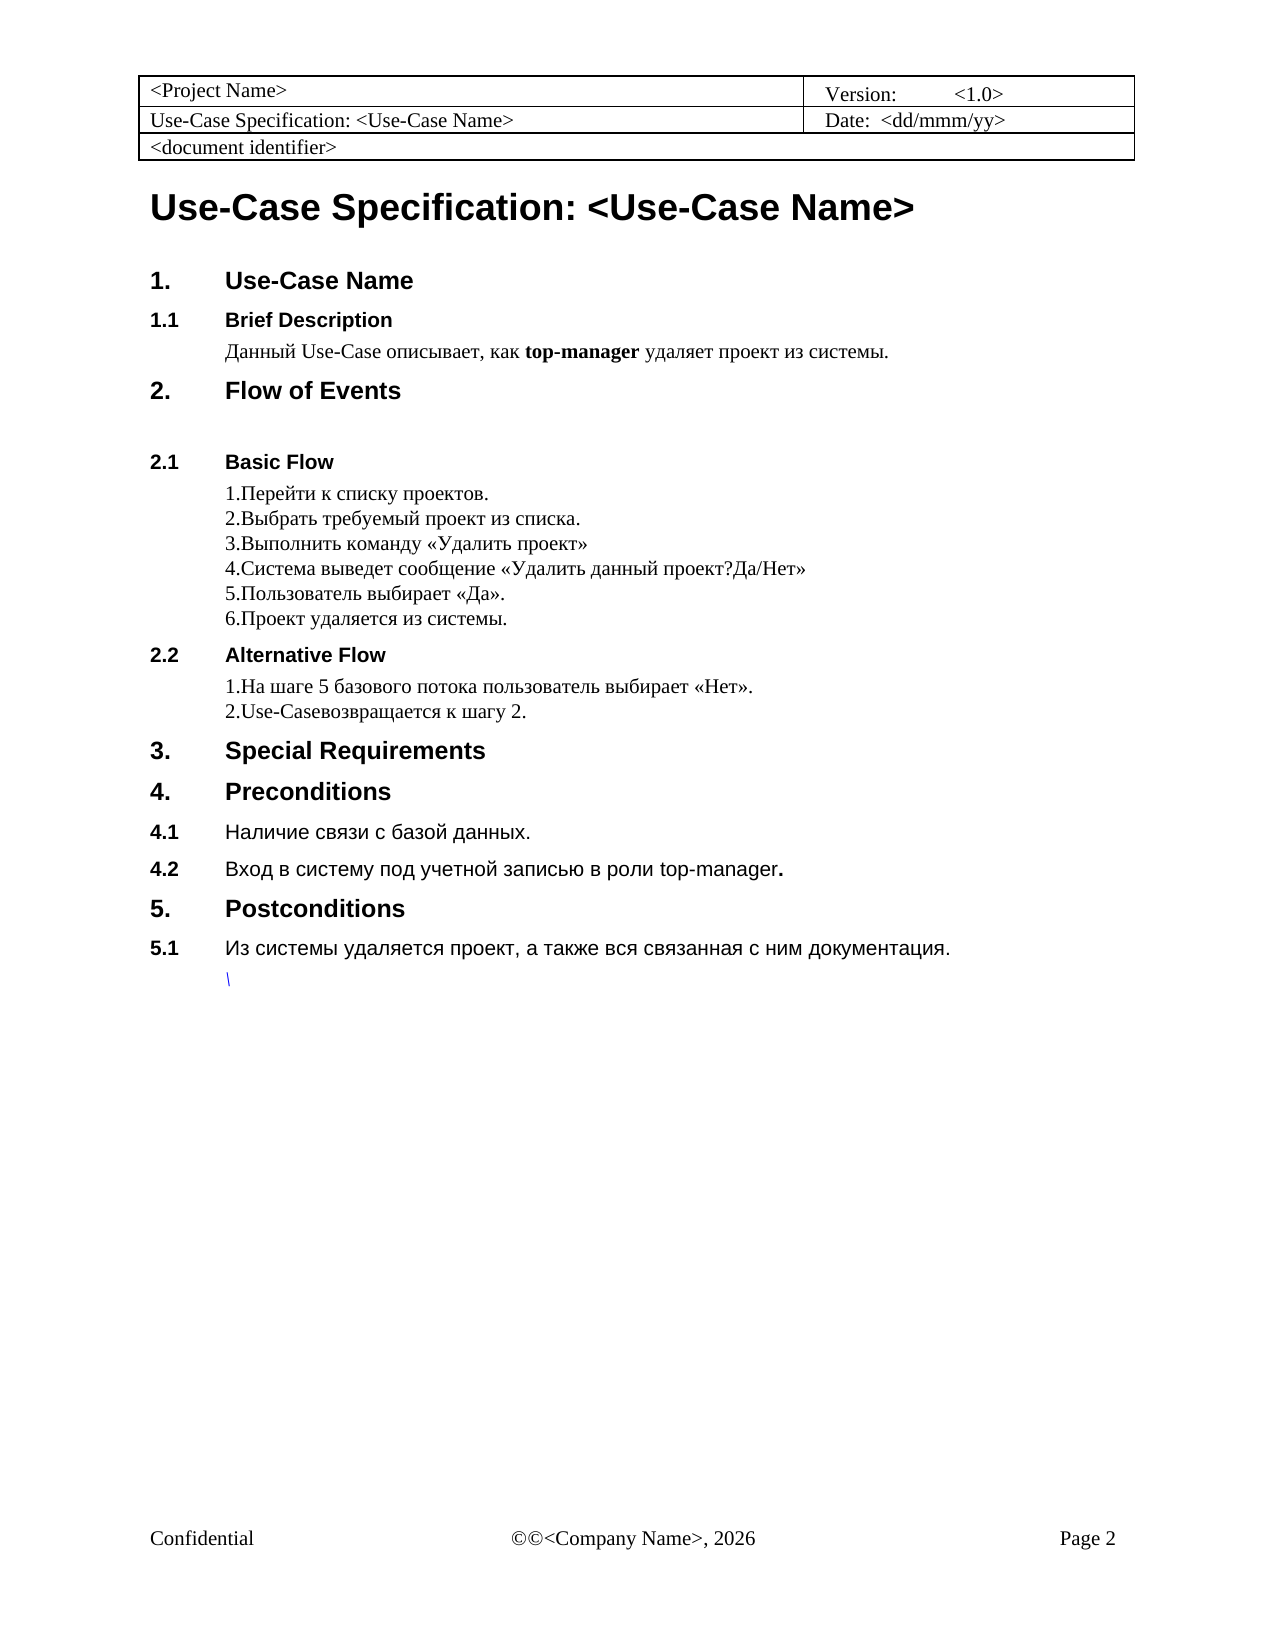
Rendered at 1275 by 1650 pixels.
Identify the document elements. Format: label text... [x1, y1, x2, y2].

text 3.Выполнить команду «Удалить проект» [225, 530, 1125, 555]
subtitle Из системы удаляется проект, а также вся связанная с ним документация. [150, 935, 1125, 960]
text 6.Проект удаляется из системы. [225, 605, 1125, 630]
subtitle Preconditions [150, 777, 1125, 806]
subtitle Brief Description [150, 307, 1125, 332]
text 5.Пользователь выбирает «Да». [225, 580, 1125, 605]
subtitle Postconditions [150, 893, 1125, 922]
subtitle Flow of Events [150, 376, 1125, 405]
subtitle Basic Flow [150, 448, 1125, 473]
text 2.Выбрать требуемый проект из списка. [225, 505, 1125, 530]
subtitle Use-Case Name [150, 266, 1125, 295]
text Данный Use-Case описывает, как top-manager удаляет проект из системы. [225, 338, 1125, 363]
subtitle Вход в систему под учетной записью в роли top-manager. [150, 856, 1125, 881]
text 4.Система выведет сообщение «Удалить данный проект?Да/Нет» [225, 555, 1125, 580]
text 1.Перейти к списку проектов. [225, 480, 1125, 505]
text 2.Use-Caseвозвращается к шагу 2. [225, 698, 1125, 723]
subtitle Alternative Flow [150, 642, 1125, 667]
subtitle Special Requirements [150, 736, 1125, 765]
text 1.На шаге 5 базового потока пользователь выбирает «Нет». [225, 673, 1125, 698]
subtitle Наличие связи с базой данных. [150, 818, 1125, 843]
text \ [225, 966, 1125, 991]
